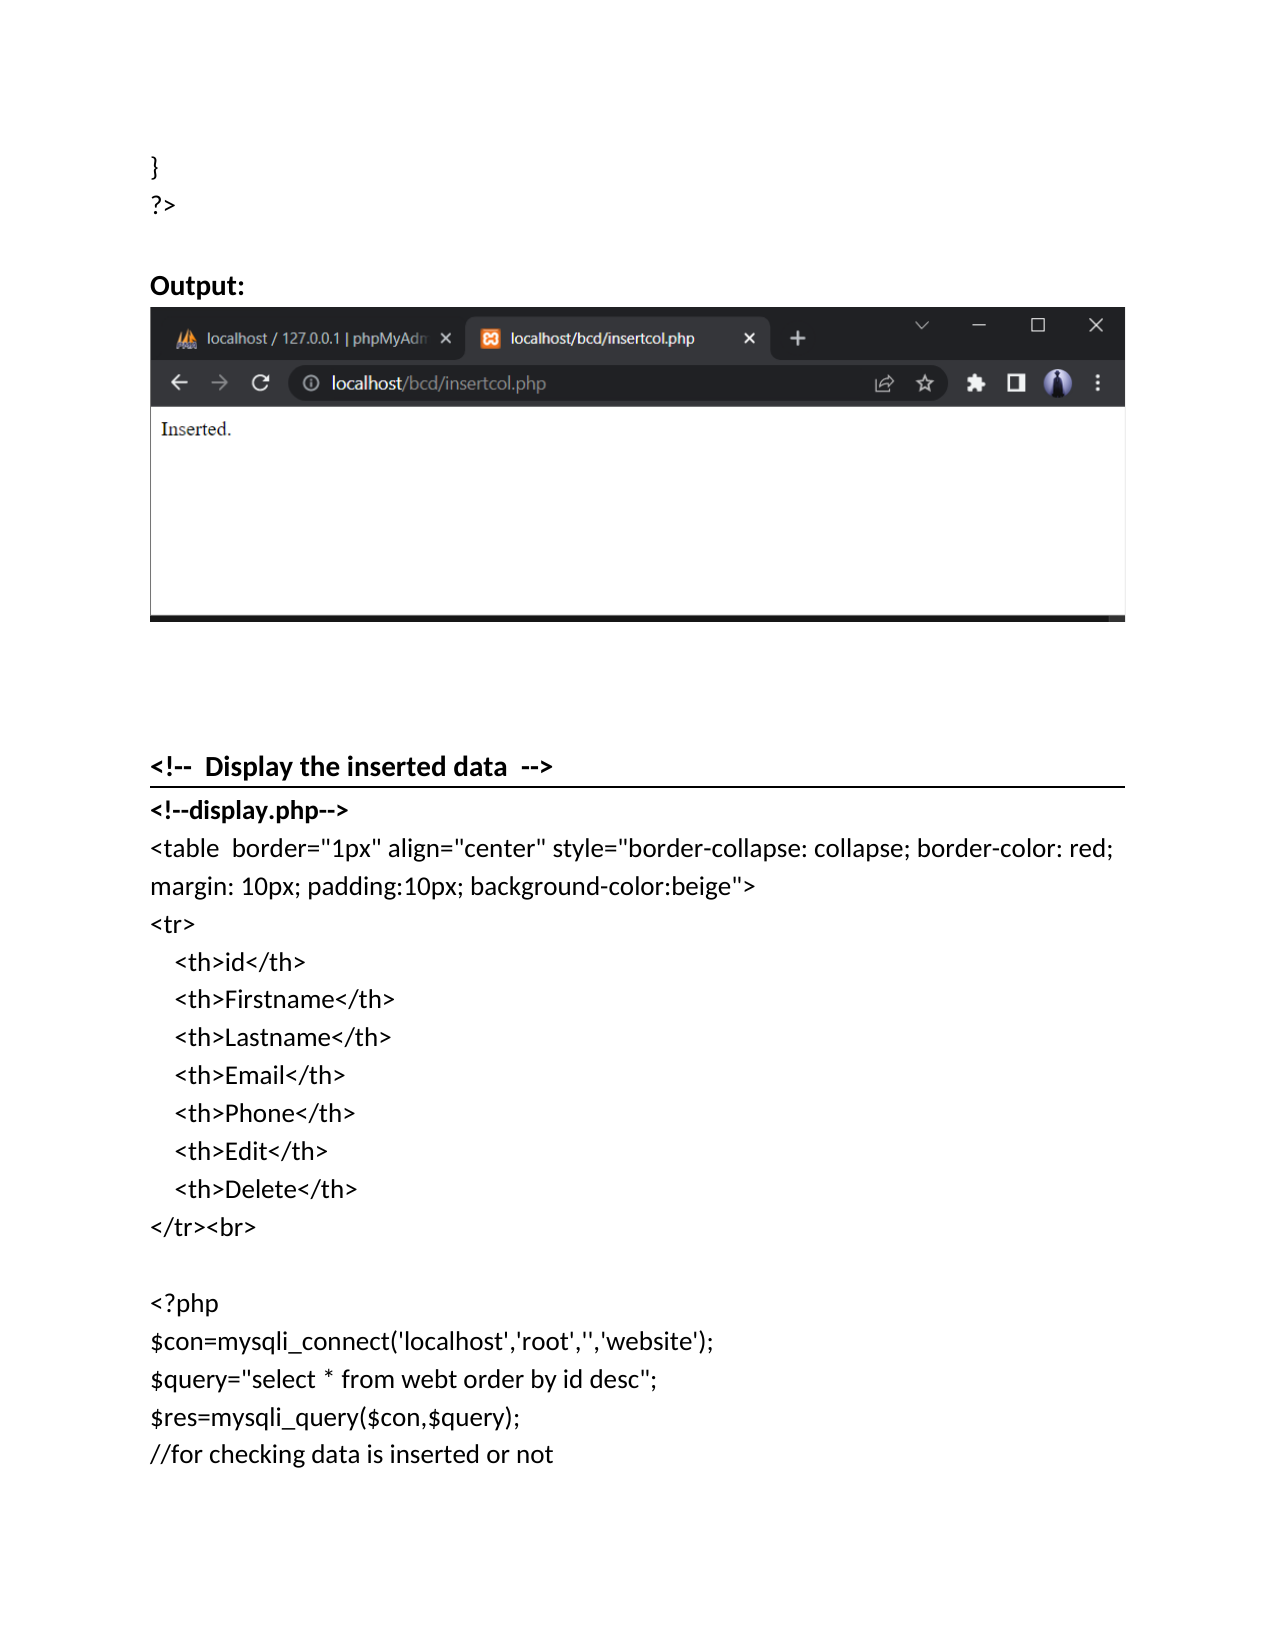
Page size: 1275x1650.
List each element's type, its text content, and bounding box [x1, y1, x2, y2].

picture [150, 307, 1125, 622]
text $res=mysqli_query($con,$query); [150, 1400, 1125, 1433]
text $con=mysqli_connect('localhost','root','','website'); [150, 1324, 1125, 1357]
text <th>Delete</th> [150, 1172, 1125, 1205]
text </tr><br> [150, 1210, 1125, 1243]
text <th>Edit</th> [150, 1134, 1125, 1167]
text <th>Phone</th> [150, 1096, 1125, 1129]
text <table border="1px" align="center" style="border-collapse: collapse; border-color: red; margin: 10px; padding:10px; background-color:beige"> [150, 831, 1125, 902]
text <th>Email</th> [150, 1058, 1125, 1092]
text Output: [150, 267, 1125, 302]
text <!--display.php--> [150, 793, 1125, 826]
text <?php [150, 1286, 1125, 1319]
text <th>id</th> [150, 945, 1125, 978]
text <!-- Display the inserted data --> [150, 748, 1125, 786]
text $query="select * from webt order by id desc"; [150, 1362, 1125, 1395]
text <tr> [150, 907, 1125, 940]
text } [150, 150, 1125, 183]
text ?> [150, 188, 1125, 221]
text <th>Lastname</th> [150, 1021, 1125, 1054]
text <th>Firstname</th> [150, 983, 1125, 1016]
text //for checking data is inserted or not [150, 1438, 1125, 1471]
